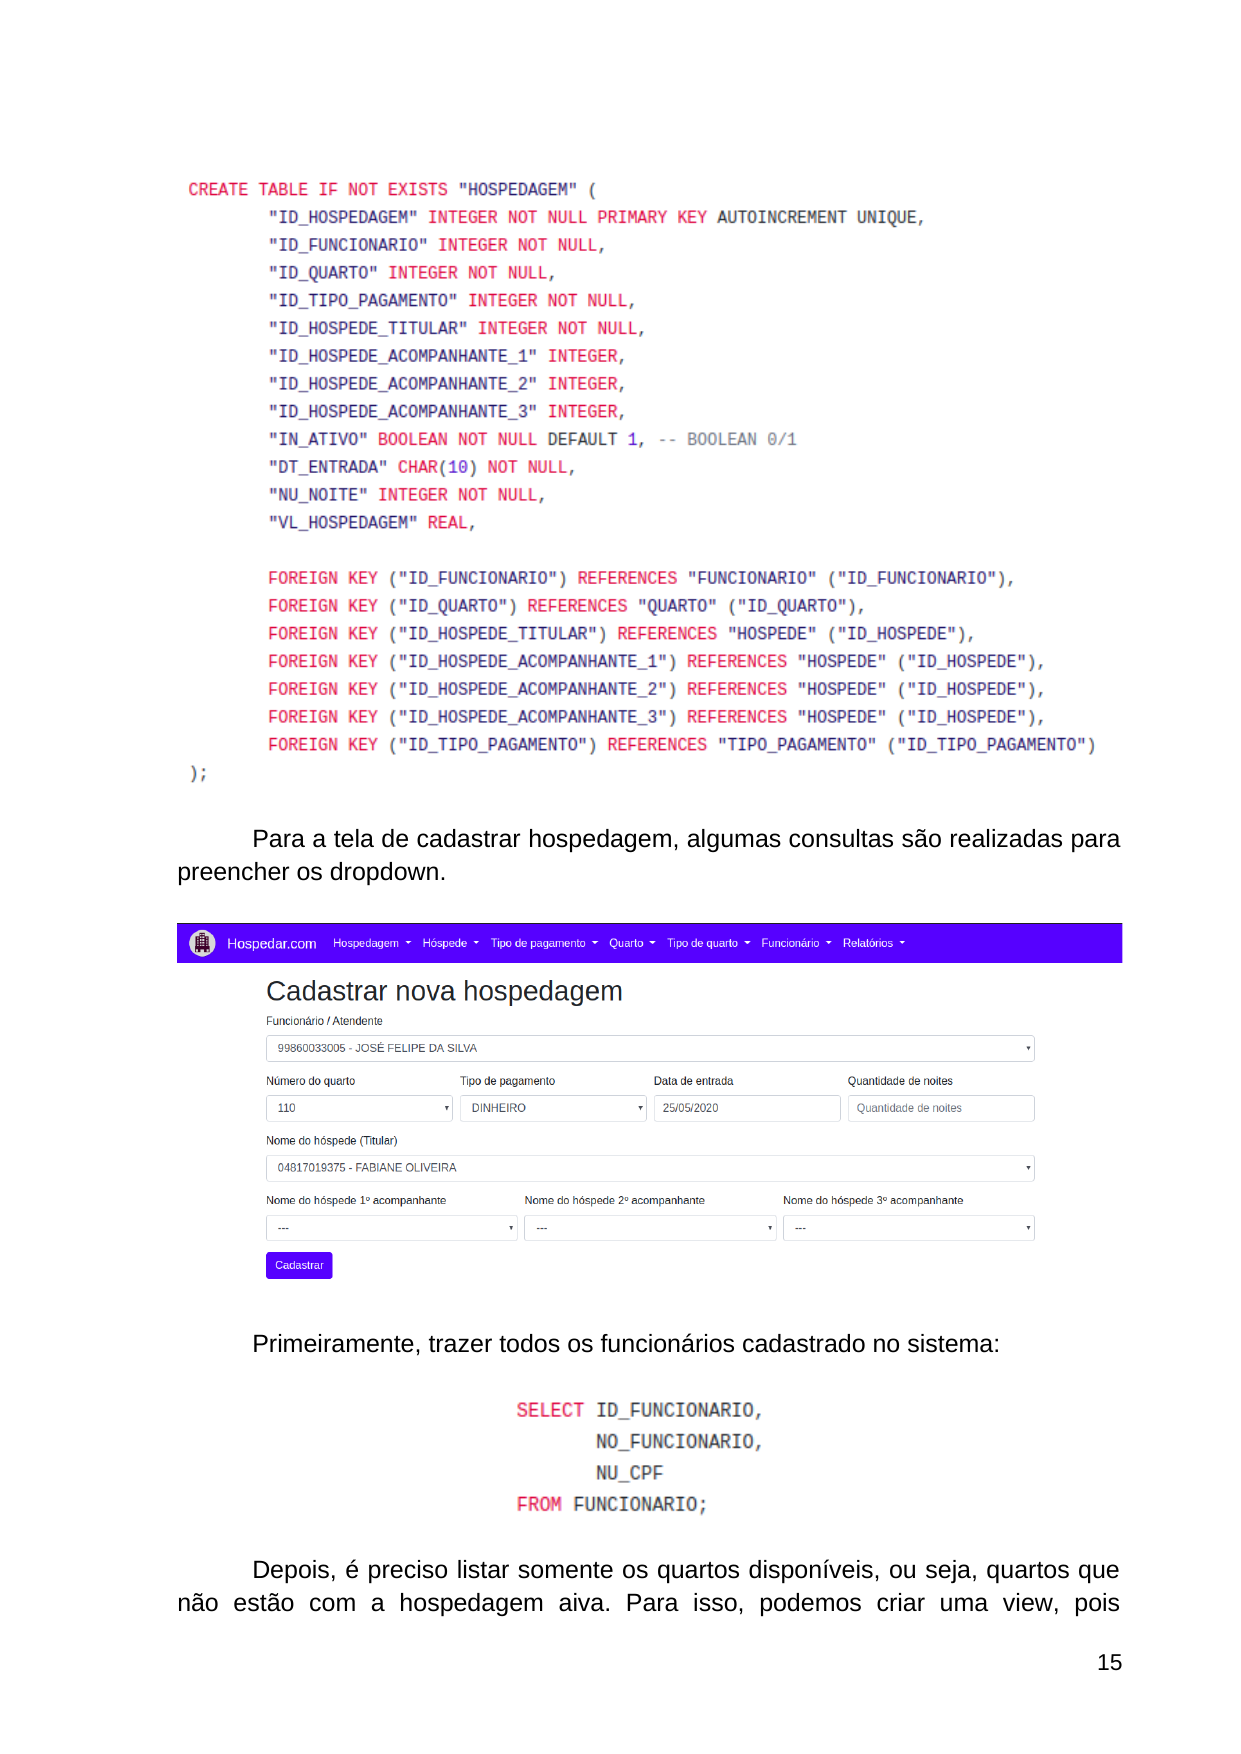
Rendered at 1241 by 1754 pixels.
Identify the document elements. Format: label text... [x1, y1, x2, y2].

text Para a tela de cadastrar hospedagem, algumas consultas são realizadas para preencher os dropdown. [177, 824, 1122, 886]
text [177, 1555, 1122, 1617]
picture [177, 177, 1123, 788]
picture [177, 923, 1123, 1293]
picture [510, 1395, 789, 1519]
text Primeiramente, trazer todos os funcionários cadastrado no sistema: [177, 1329, 1122, 1358]
